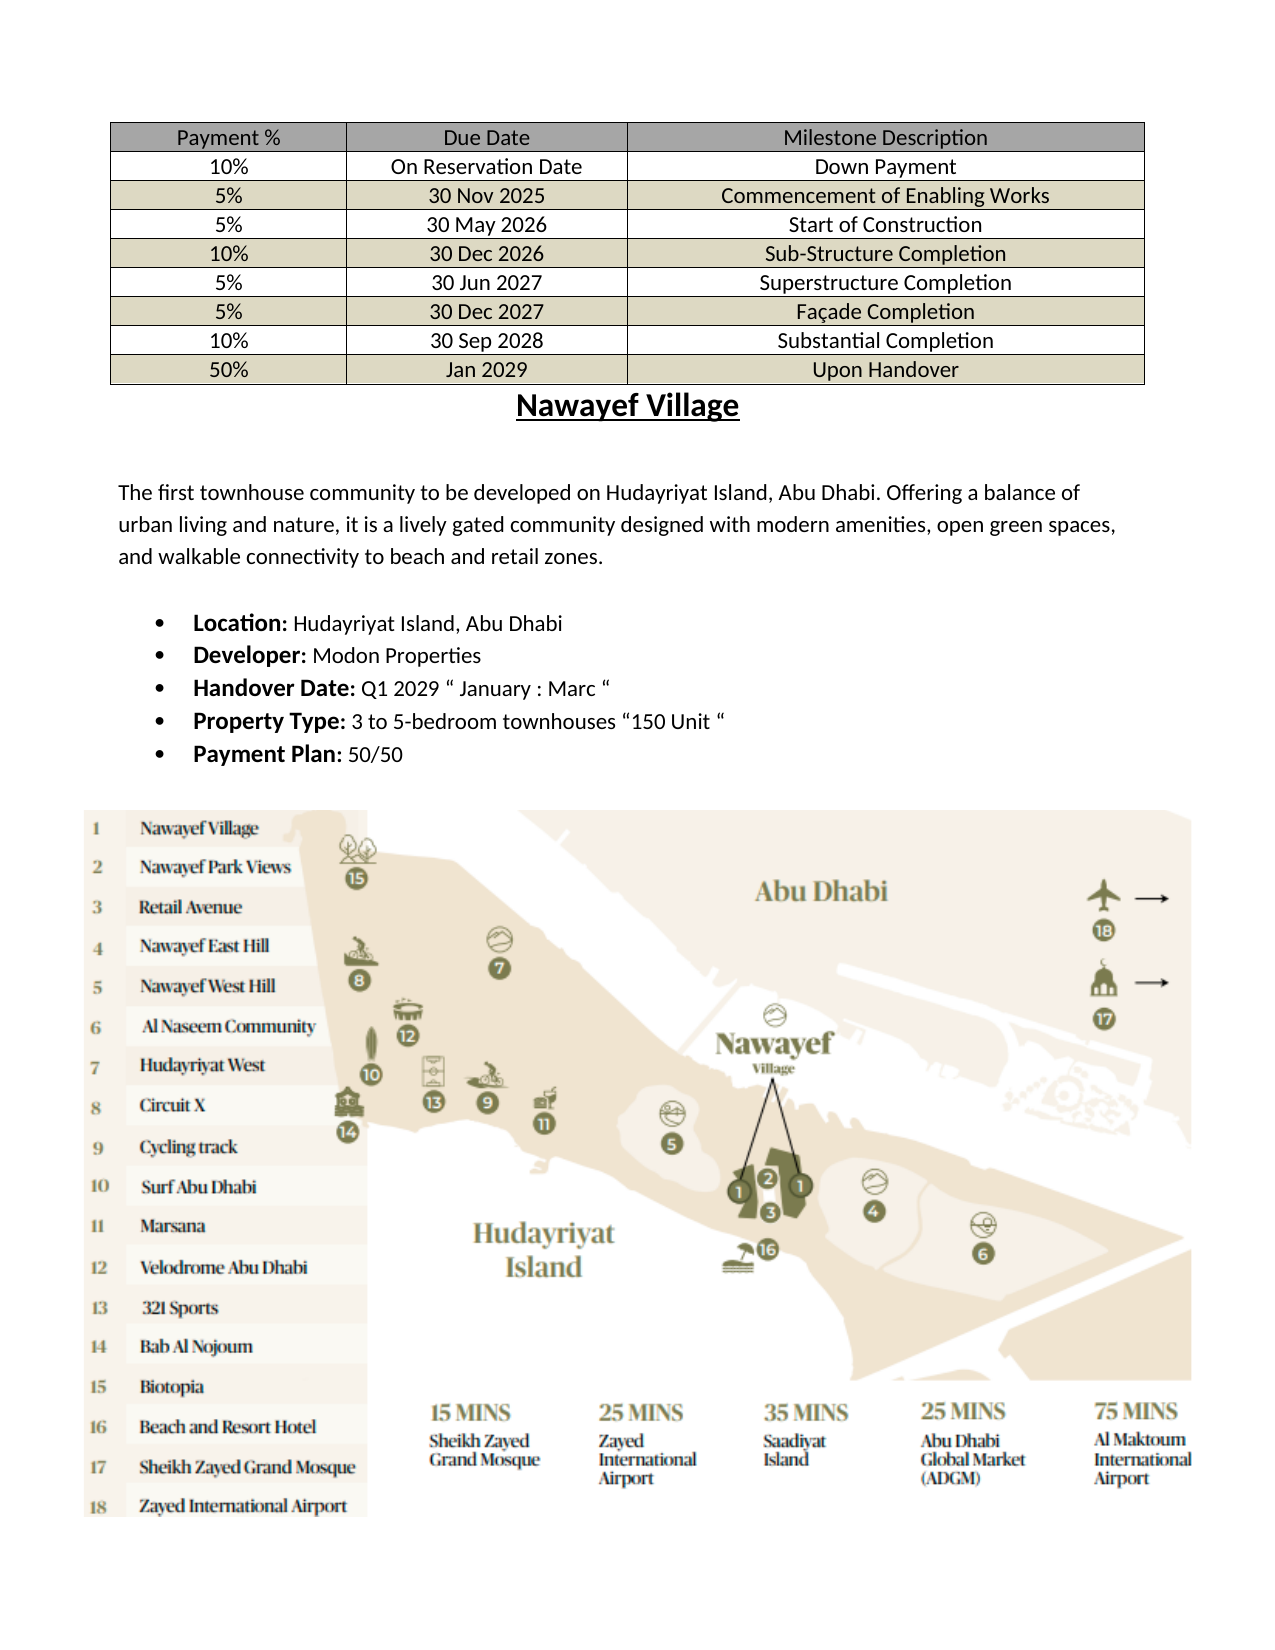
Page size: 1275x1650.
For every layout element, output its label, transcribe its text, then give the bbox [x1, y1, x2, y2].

table_cell 5% [111, 297, 346, 325]
table_cell 30 Sep 2028 [347, 326, 627, 354]
table_cell 10% [111, 239, 346, 267]
table_header Due Date [347, 123, 627, 151]
list Payment Plan: 50/50 [156, 738, 1137, 769]
list Location: Hudayriyat Island, Abu Dhabi [156, 607, 1137, 637]
table_cell Upon Handover [628, 355, 1144, 383]
table_cell Substantial Completion [628, 326, 1144, 354]
table_cell 50% [111, 355, 346, 383]
table_cell Superstructure Completion [628, 268, 1144, 296]
list Handover Date: Q1 2029 “ January : Marc “ [156, 673, 1137, 703]
table_cell 10% [111, 326, 346, 354]
table_cell Jan 2029 [347, 355, 627, 383]
text Nawayef Village [118, 385, 1137, 425]
table_header Milestone Description [628, 123, 1144, 151]
table_cell 30 Jun 2027 [347, 268, 627, 296]
table_cell 5% [111, 268, 346, 296]
table_cell On Reservation Date [347, 152, 627, 180]
list Property Type: 3 to 5-bedroom townhouses “150 Unit “ [156, 706, 1137, 736]
table_cell 10% [111, 152, 346, 180]
table_cell Sub-Structure Completion [628, 239, 1144, 267]
table_cell Down Payment [628, 152, 1144, 180]
table_cell 30 Nov 2025 [347, 181, 627, 209]
table_cell Start of Construction [628, 210, 1144, 238]
table_cell 5% [111, 181, 346, 209]
table_cell 30 May 2026 [347, 210, 627, 238]
table_header Payment % [111, 123, 346, 151]
table_cell 5% [111, 210, 346, 238]
text The first townhouse community to be developed on Hudayriyat Island, Abu Dhabi. Offering a balance of urban living and nature, it is a lively gated community designed with modern amenities, open green spaces, and walkable connectivity to beach and retail zones. [118, 478, 1137, 570]
list Developer: Modon Properties [156, 640, 1137, 670]
picture [83, 810, 1192, 1517]
table_cell Façade Completion [628, 297, 1144, 325]
table_cell 30 Dec 2027 [347, 297, 627, 325]
table_cell Commencement of Enabling Works [628, 181, 1144, 209]
table_cell 30 Dec 2026 [347, 239, 627, 267]
